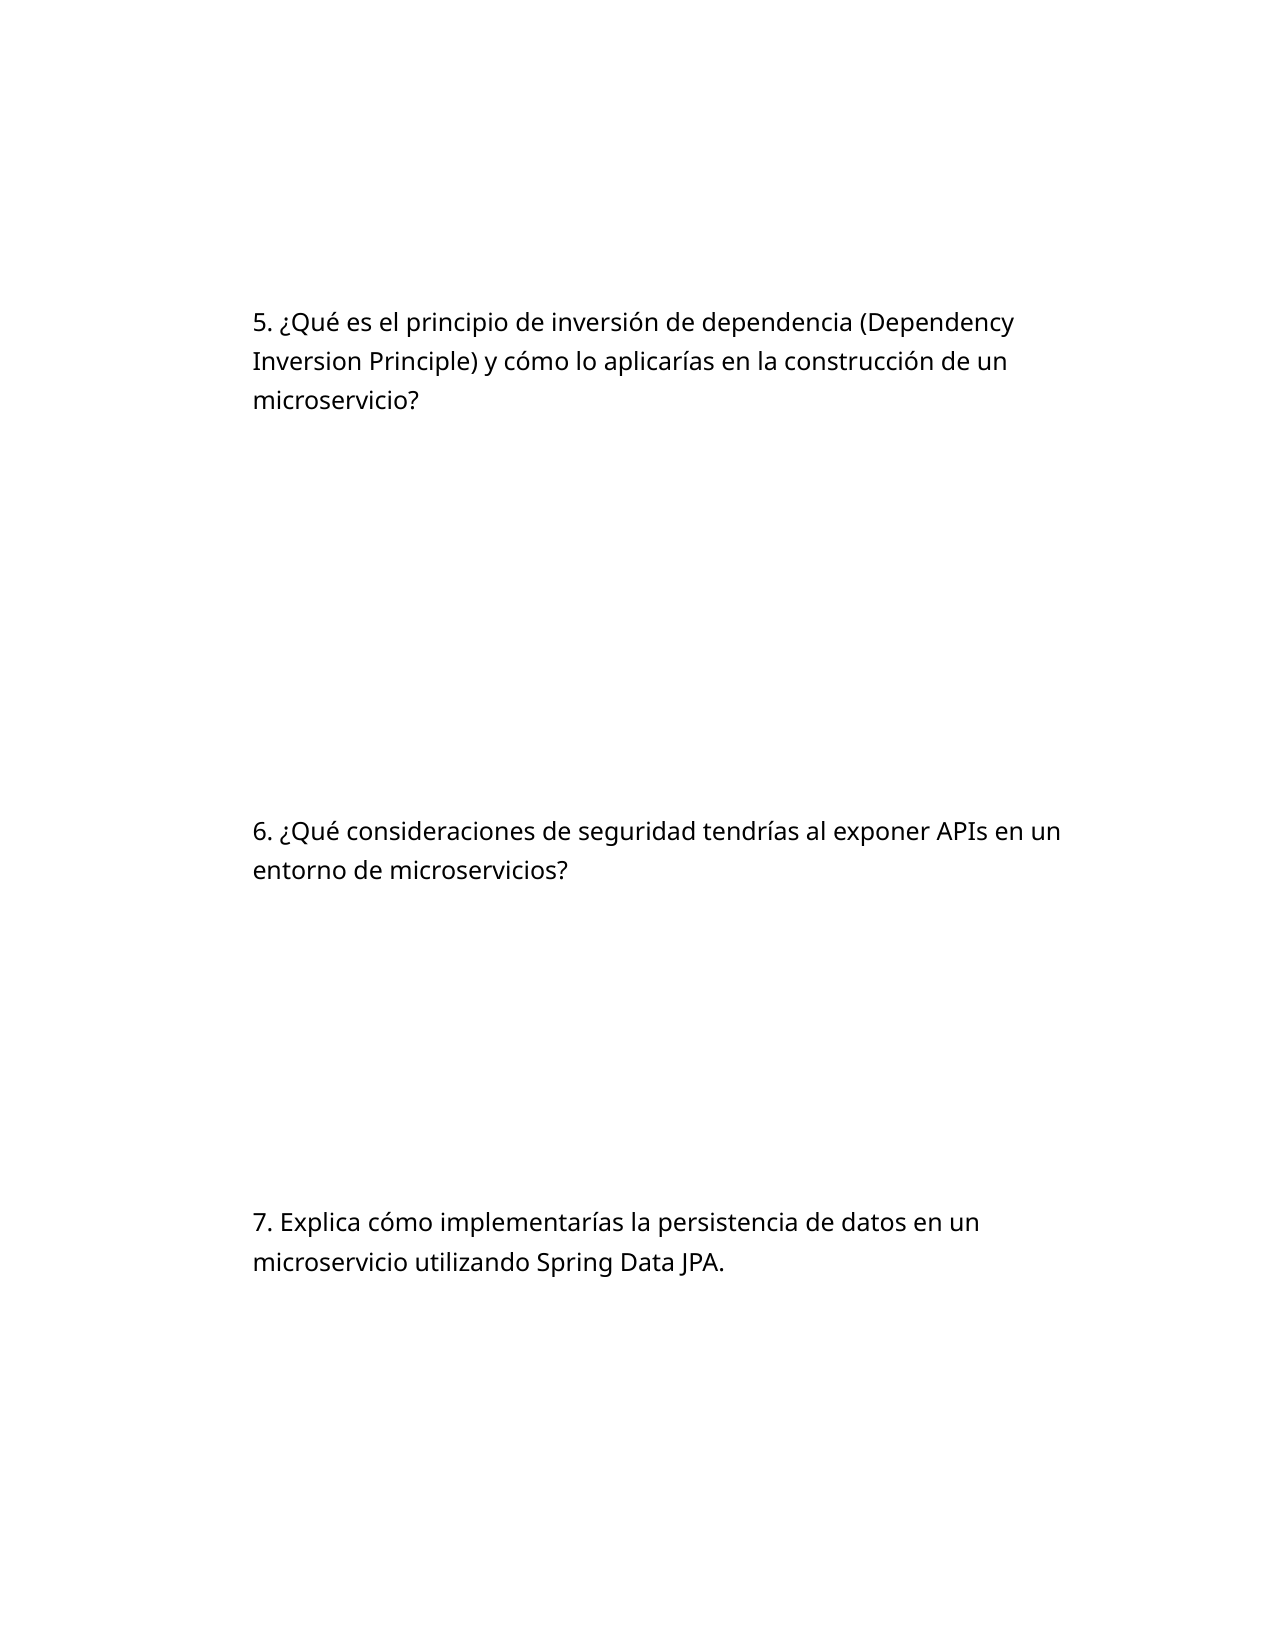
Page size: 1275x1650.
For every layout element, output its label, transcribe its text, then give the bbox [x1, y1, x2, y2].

list 6. ¿Qué consideraciones de seguridad tendrías al exponer APIs en un entorno de microservicios? [252, 813, 1098, 887]
list 5. ¿Qué es el principio de inversión de dependencia (Dependency Inversion Principle) y cómo lo aplicarías en la construcción de un microservicio? [252, 304, 1098, 417]
list 7. Explica cómo implementarías la persistencia de datos en un microservicio utilizando Spring Data JPA. [252, 1205, 1098, 1278]
